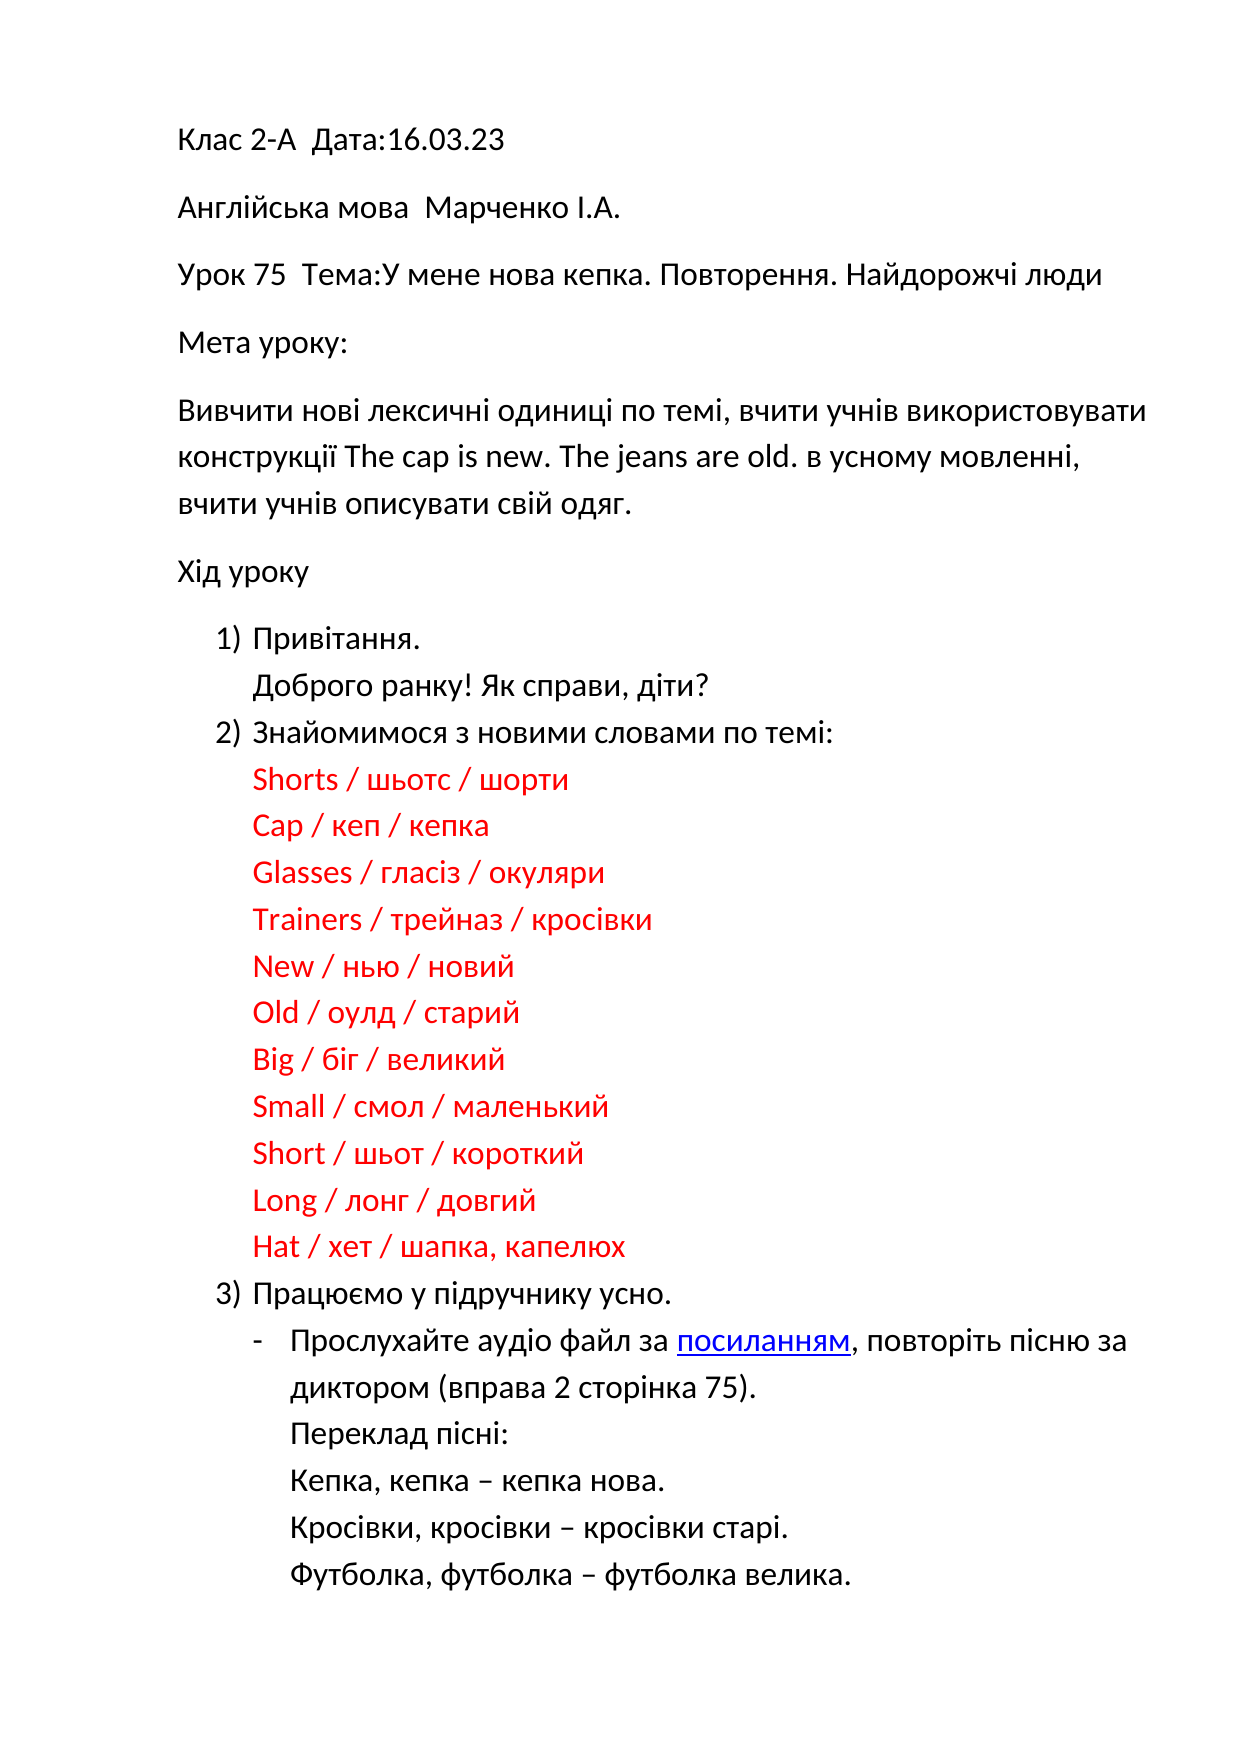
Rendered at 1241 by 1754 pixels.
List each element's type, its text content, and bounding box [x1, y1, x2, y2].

list Hat / хет / шапка, капелюх [252, 1225, 1152, 1266]
text Мета уроку: [177, 321, 1152, 362]
list Футболка, футболка – футболка велика. [290, 1553, 1152, 1593]
list Shorts / шьотс / шорти [252, 758, 1152, 798]
list Old / оулд / старий [252, 991, 1152, 1032]
text Хід уроку [177, 550, 1152, 590]
text Вивчити нові лексичні одиниці по темі, вчити учнів використовувати конструкції The cap is new. The jeans are old. в усному мовленні, вчити учнів описувати свій одяг. [177, 388, 1152, 523]
list Big / біг / великий [252, 1038, 1152, 1079]
list New / нью / новий [252, 945, 1152, 985]
list Small / смол / маленький [252, 1085, 1152, 1126]
text Урок 75 Тема:У мене нова кепка. Повторення. Найдорожчі люди [177, 253, 1152, 294]
list Кросівки, кросівки – кросівки старі. [290, 1506, 1152, 1547]
list Переклад пісні: [290, 1412, 1152, 1453]
text Англійська мова Марченко І.А. [177, 186, 1152, 226]
list Привітання. [215, 617, 1152, 658]
list Glasses / гласіз / окуляри [252, 851, 1152, 892]
list Short / шьот / короткий [252, 1132, 1152, 1172]
list Доброго ранку! Як справи, діти? [252, 664, 1152, 705]
list Cap / кеп / кепка [252, 804, 1152, 845]
list Trainers / трейназ / кросівки [252, 898, 1152, 939]
text Клас 2-А Дата:16.03.23 [177, 118, 1152, 159]
list Long / лонг / довгий [252, 1178, 1152, 1219]
list Працюємо у підручнику усно. [215, 1272, 1152, 1313]
list Прослухайте аудіо файл за посиланням, повторіть пісню за диктором (вправа 2 сторінка 75). [252, 1319, 1152, 1406]
list Кепка, кепка – кепка нова. [290, 1459, 1152, 1500]
list Знайомимося з новими словами по темі: [215, 711, 1152, 752]
